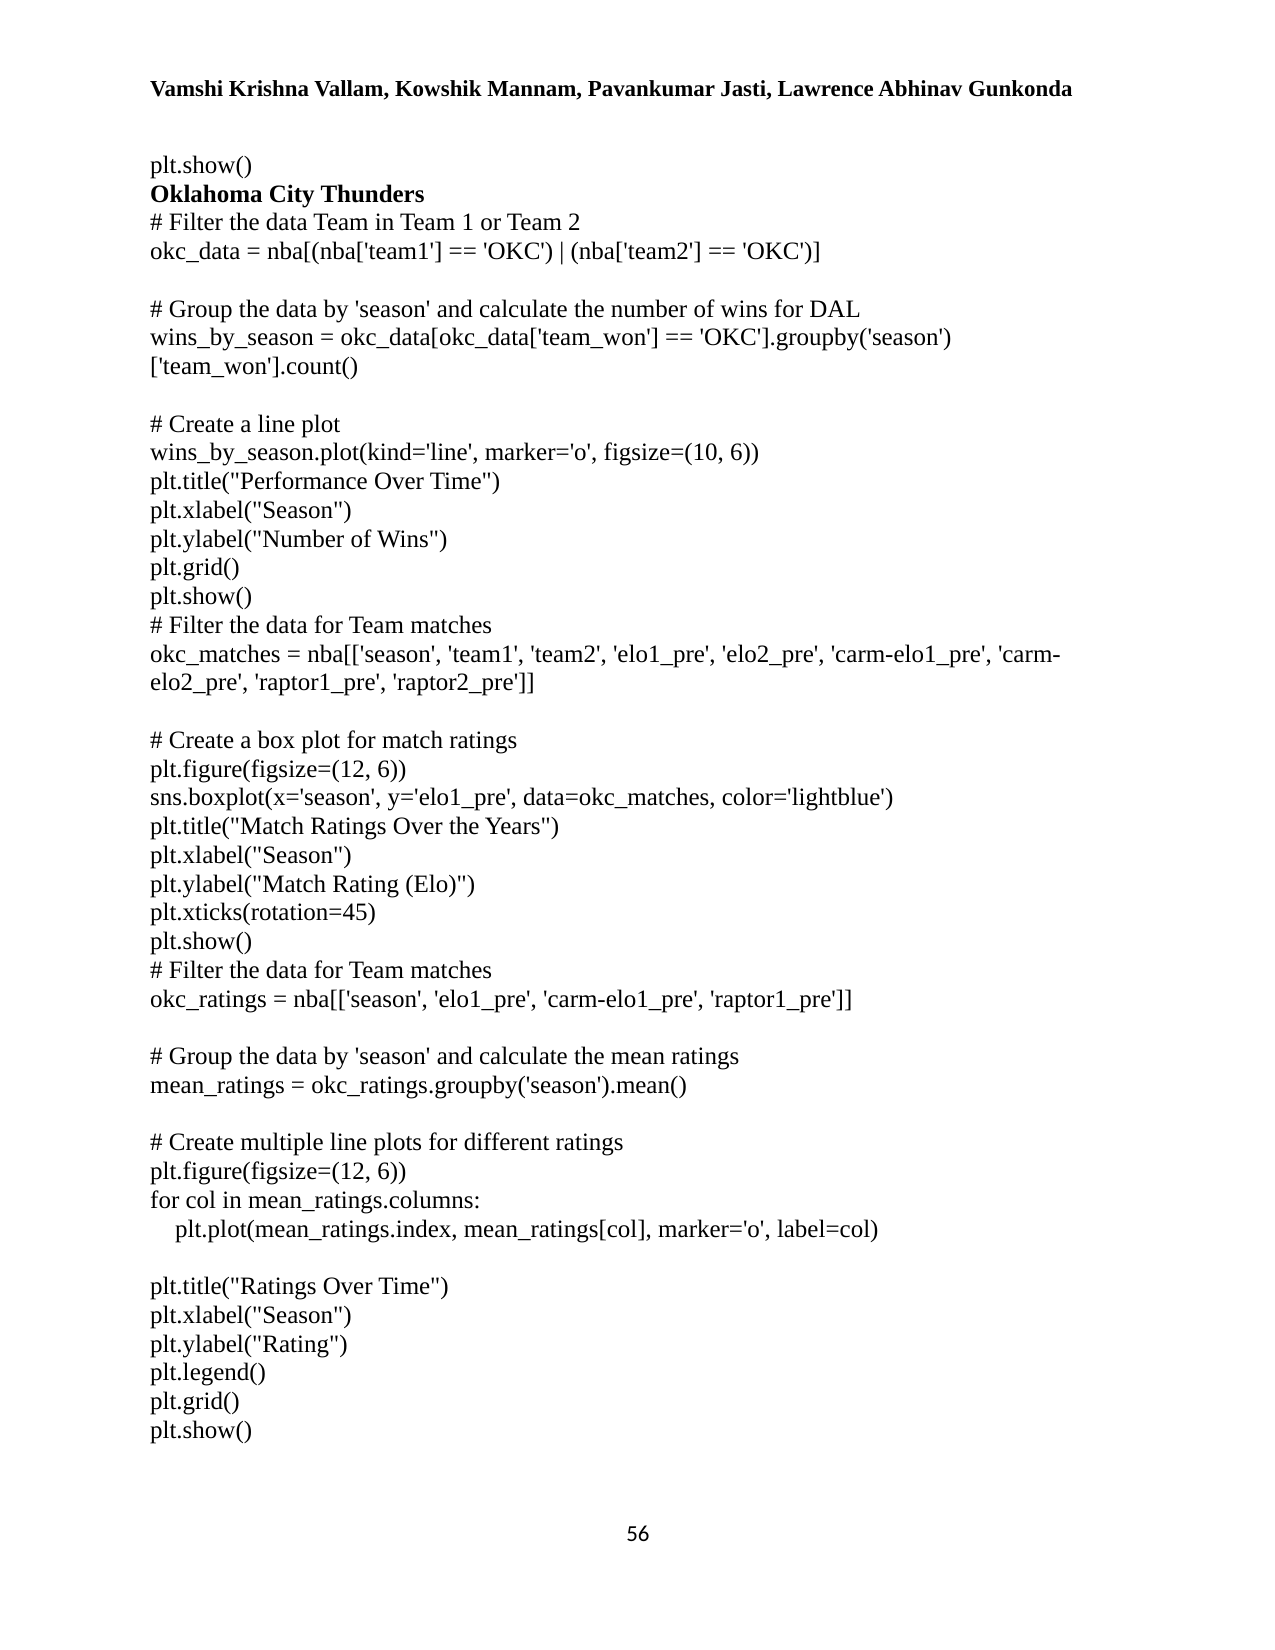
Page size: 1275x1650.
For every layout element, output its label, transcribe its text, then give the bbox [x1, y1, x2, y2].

text plt.figure(figsize=(12, 6)) [150, 754, 1125, 782]
text plt.xticks(rotation=45) [150, 897, 1125, 926]
text plt.ylabel("Rating") [150, 1329, 1125, 1357]
text plt.xlabel("Season") [150, 840, 1125, 869]
text # Filter the data for Team matches [150, 955, 1125, 984]
text okc_ratings = nba[['season', 'elo1_pre', 'carm-elo1_pre', 'raptor1_pre']] [150, 984, 1125, 1012]
text okc_matches = nba[['season', 'team1', 'team2', 'elo1_pre', 'elo2_pre', 'carm-elo1_pre', 'carm-elo2_pre', 'raptor1_pre', 'raptor2_pre']] [150, 639, 1125, 696]
text # Create a box plot for match ratings [150, 725, 1125, 754]
text # Create multiple line plots for different ratings [150, 1127, 1125, 1156]
text # Group the data by 'season' and calculate the mean ratings [150, 1041, 1125, 1070]
text sns.boxplot(x='season', y='elo1_pre', data=okc_matches, color='lightblue') [150, 782, 1125, 811]
text # Filter the data for Team matches [150, 610, 1125, 639]
text plt.plot(mean_ratings.index, mean_ratings[col], marker='o', label=col) [150, 1214, 1125, 1242]
text plt.xlabel("Season") [150, 1300, 1125, 1329]
text plt.title("Performance Over Time") [150, 466, 1125, 495]
text # Filter the data Team in Team 1 or Team 2 [150, 207, 1125, 236]
text # Group the data by 'season' and calculate the number of wins for DAL [150, 294, 1125, 322]
text plt.show() [150, 1415, 1125, 1444]
text plt.show() [150, 926, 1125, 955]
text Oklahoma City Thunders [150, 179, 1125, 207]
text plt.grid() [150, 1386, 1125, 1415]
text plt.ylabel("Number of Wins") [150, 524, 1125, 552]
text plt.figure(figsize=(12, 6)) [150, 1156, 1125, 1185]
text plt.xlabel("Season") [150, 495, 1125, 524]
text plt.legend() [150, 1357, 1125, 1386]
text plt.grid() [150, 552, 1125, 581]
text plt.show() [150, 150, 1125, 179]
text plt.ylabel("Match Rating (Elo)") [150, 869, 1125, 897]
text # Create a line plot [150, 409, 1125, 437]
text for col in mean_ratings.columns: [150, 1185, 1125, 1214]
text wins_by_season.plot(kind='line', marker='o', figsize=(10, 6)) [150, 437, 1125, 466]
text plt.title("Ratings Over Time") [150, 1271, 1125, 1300]
text mean_ratings = okc_ratings.groupby('season').mean() [150, 1070, 1125, 1099]
text plt.title("Match Ratings Over the Years") [150, 811, 1125, 840]
text plt.show() [150, 581, 1125, 610]
text wins_by_season = okc_data[okc_data['team_won'] == 'OKC'].groupby('season')['team_won'].count() [150, 322, 1125, 380]
text okc_data = nba[(nba['team1'] == 'OKC') | (nba['team2'] == 'OKC')] [150, 236, 1125, 265]
